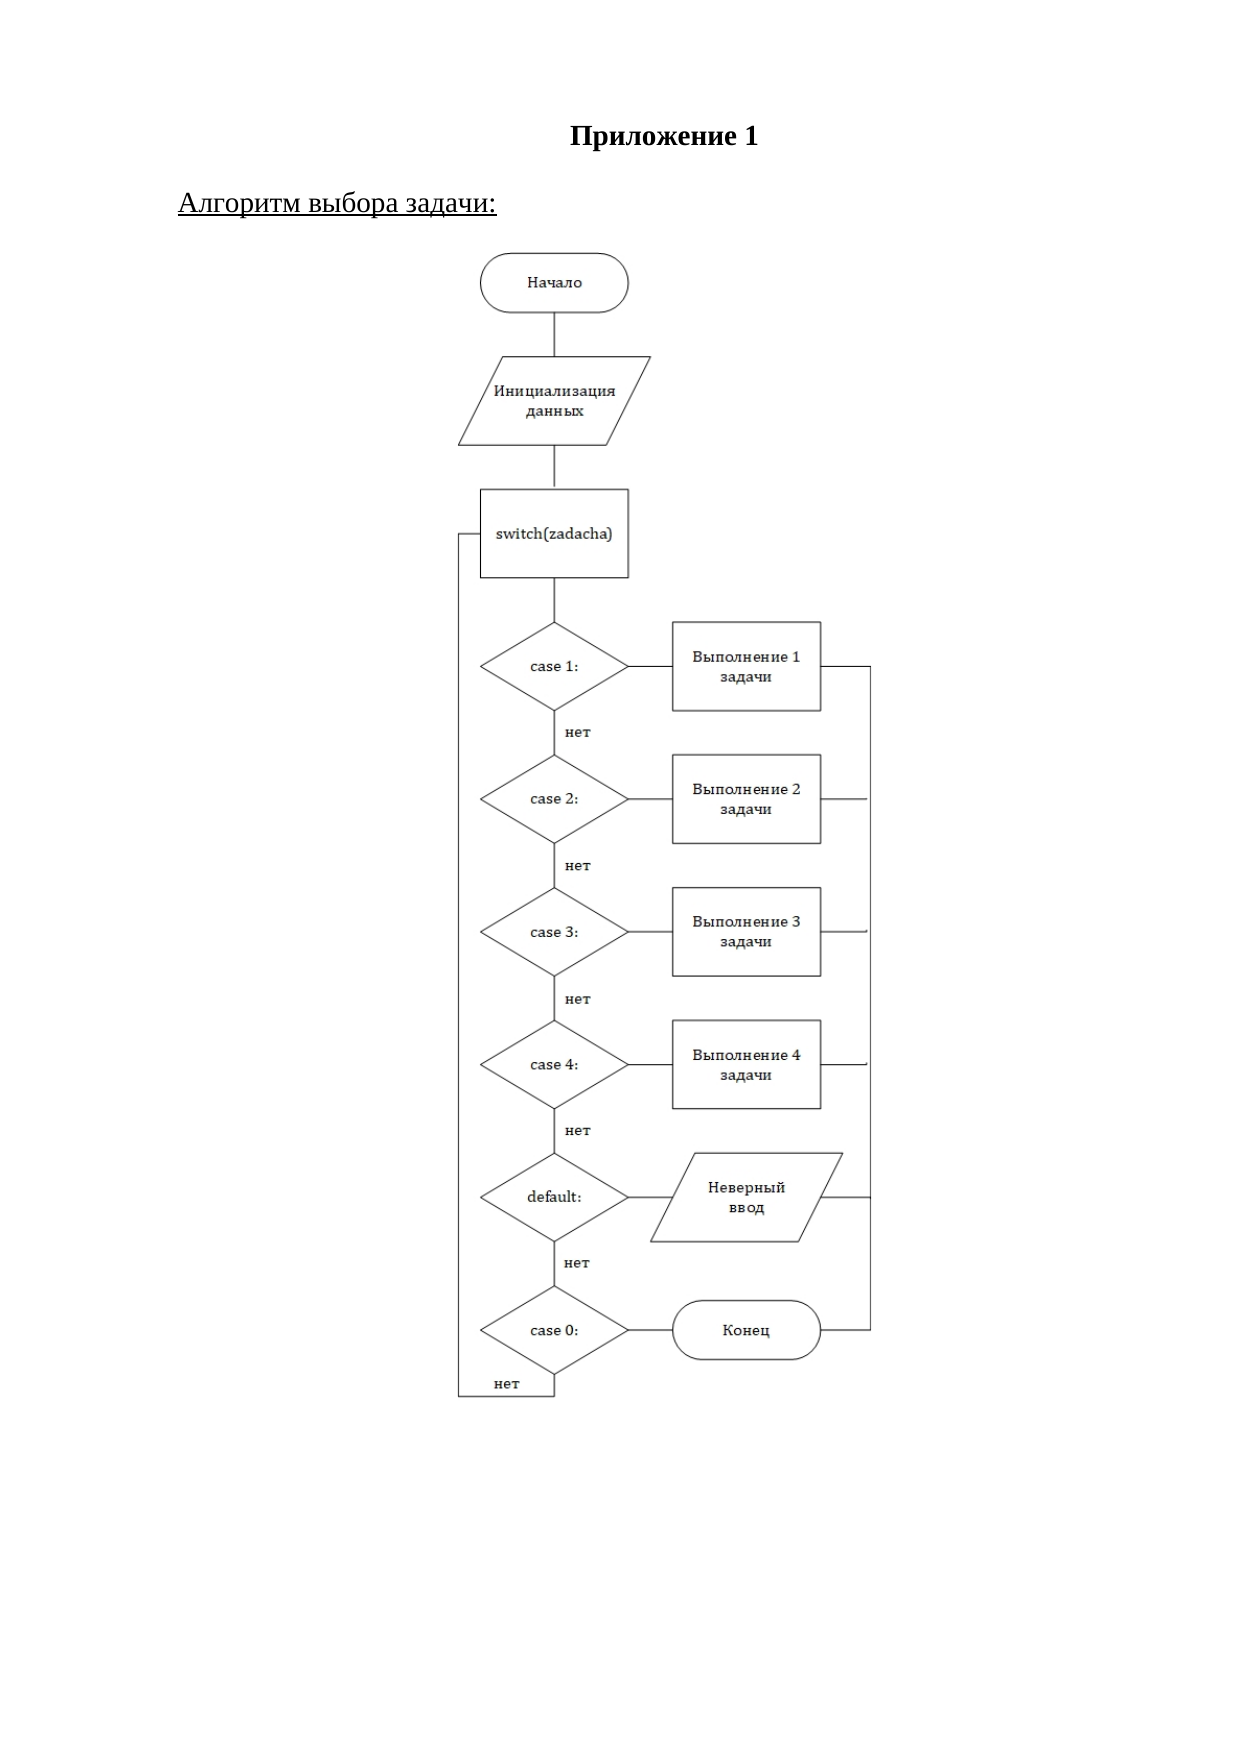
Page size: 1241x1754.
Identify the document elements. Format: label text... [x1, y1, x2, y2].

picture [457, 252, 872, 1402]
text Алгоритм выбора задачи: [177, 185, 1152, 219]
text Приложение 1 [177, 118, 1152, 152]
